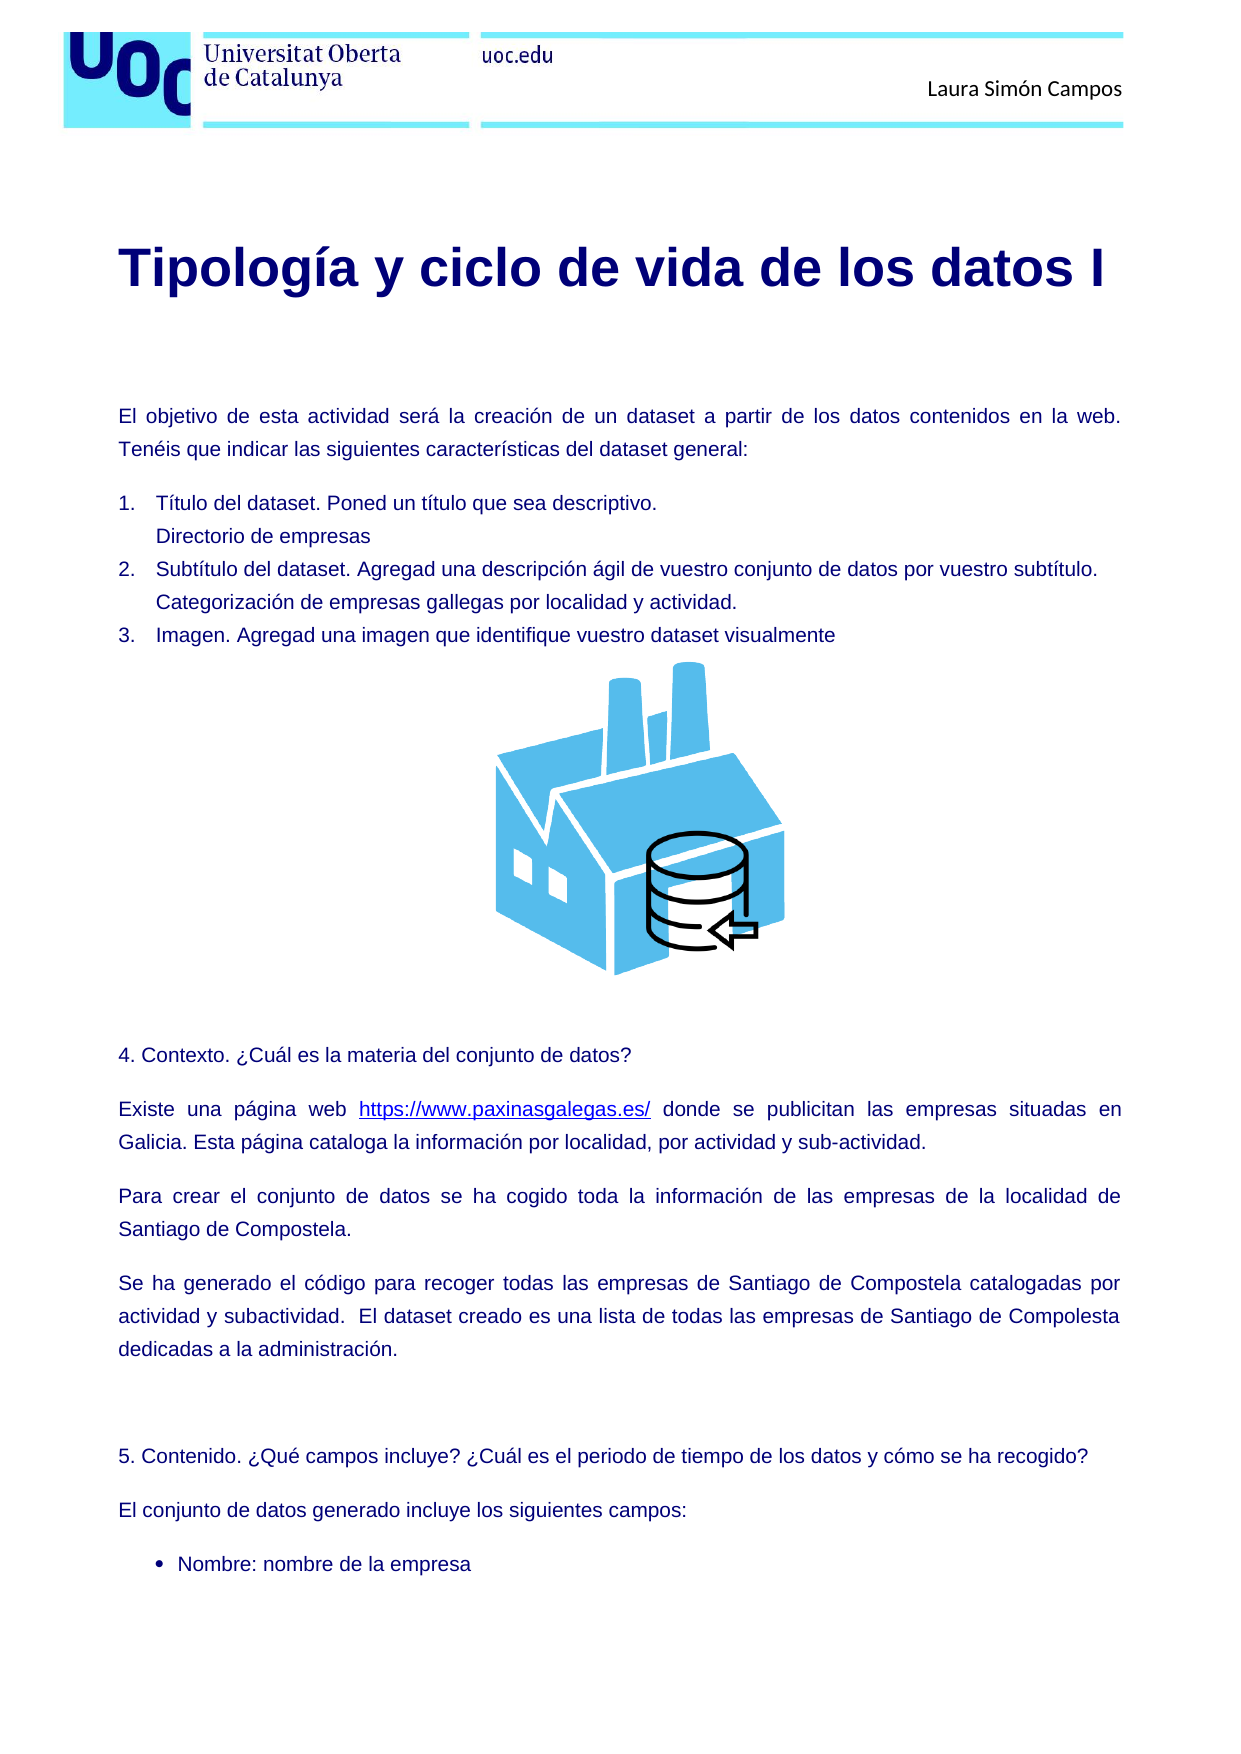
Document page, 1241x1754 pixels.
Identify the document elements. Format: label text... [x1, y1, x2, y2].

list Subtítulo del dataset. Agregad una descripción ágil de vuestro conjunto de datos por vuestro subtítulo. [118, 557, 1122, 581]
text 5. Contenido. ¿Qué campos incluye? ¿Cuál es el periodo de tiempo de los datos y cómo se ha recogido? [118, 1444, 1122, 1468]
picture [57, 32, 1124, 136]
list Título del dataset. Poned un título que sea descriptivo. [118, 491, 1122, 515]
list Nombre: nombre de la empresa [156, 1552, 1122, 1576]
list Categorización de empresas gallegas por localidad y actividad. [156, 590, 1122, 614]
list Directorio de empresas [156, 524, 1122, 548]
title Tipología y ciclo de vida de los datos I [118, 236, 1122, 298]
list Imagen. Agregad una imagen que identifique vuestro dataset visualmente [118, 623, 1122, 647]
text Para crear el conjunto de datos se ha cogido toda la información de las empresas de la localidad de Santiago de Compostela. [118, 1184, 1122, 1241]
text 4. Contexto. ¿Cuál es la materia del conjunto de datos? [118, 1043, 1122, 1067]
text Existe una página web https://www.paxinasgalegas.es/ donde se publicitan las empresas situadas en Galicia. Esta página cataloga la información por localidad, por actividad y sub-actividad. [118, 1097, 1122, 1154]
text Se ha generado el código para recoger todas las empresas de Santiago de Compostela catalogadas por actividad y subactividad. El dataset creado es una lista de todas las empresas de Santiago de Compolesta dedicadas a la administración. [118, 1271, 1122, 1361]
text El objetivo de esta actividad será la creación de un dataset a partir de los datos contenidos en la web. Tenéis que indicar las siguientes características del dataset general: [118, 404, 1122, 461]
picture [477, 656, 800, 979]
text El conjunto de datos generado incluye los siguientes campos: [118, 1498, 1122, 1522]
